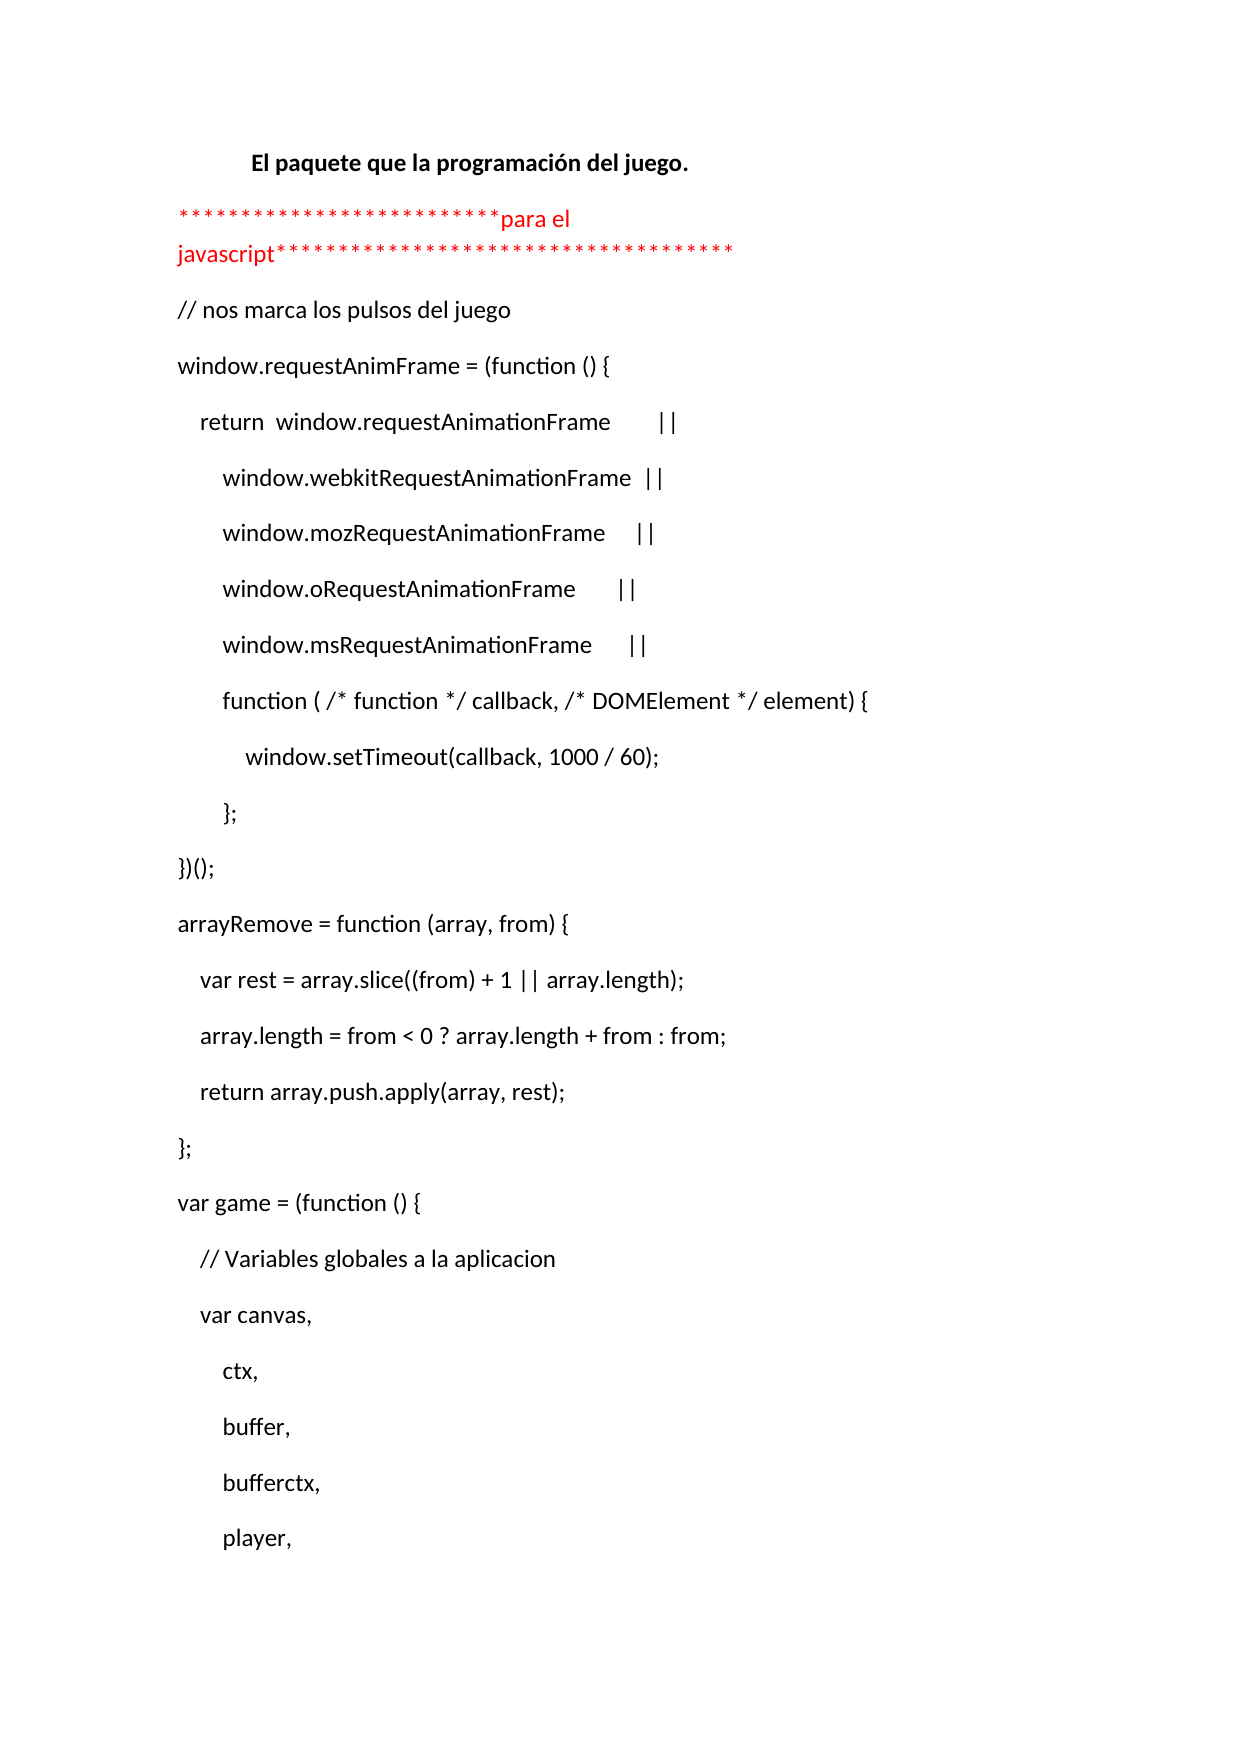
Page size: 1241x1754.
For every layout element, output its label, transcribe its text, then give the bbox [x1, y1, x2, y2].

text var game = (function () { [177, 1188, 1063, 1218]
text // nos marca los pulsos del juego [177, 294, 1063, 325]
text }; [177, 1132, 1063, 1162]
text var canvas, [177, 1299, 1063, 1330]
text buffer, [177, 1411, 1063, 1441]
text El paquete que la programación del juego. [177, 148, 1063, 178]
text var rest = array.slice((from) + 1 || array.length); [177, 964, 1063, 995]
text }; [177, 797, 1063, 827]
text })(); [177, 853, 1063, 883]
text return array.push.apply(array, rest); [177, 1076, 1063, 1106]
text arrayRemove = function (array, from) { [177, 908, 1063, 939]
text return window.requestAnimationFrame || [177, 406, 1063, 436]
text ctx, [177, 1355, 1063, 1386]
text array.length = from < 0 ? array.length + from : from; [177, 1020, 1063, 1051]
text window.msRequestAnimationFrame || [177, 629, 1063, 660]
text window.mozRequestAnimationFrame || [177, 518, 1063, 548]
text window.requestAnimFrame = (function () { [177, 350, 1063, 381]
text window.setTimeout(callback, 1000 / 60); [177, 741, 1063, 771]
text function ( /* function */ callback, /* DOMElement */ element) { [177, 685, 1063, 716]
text bufferctx, [177, 1467, 1063, 1497]
text window.webkitRequestAnimationFrame || [177, 462, 1063, 492]
text player, [177, 1523, 1063, 1553]
text **************************para el javascript************************************* [177, 203, 1063, 269]
text // Variables globales a la aplicacion [177, 1243, 1063, 1274]
text window.oRequestAnimationFrame || [177, 573, 1063, 604]
